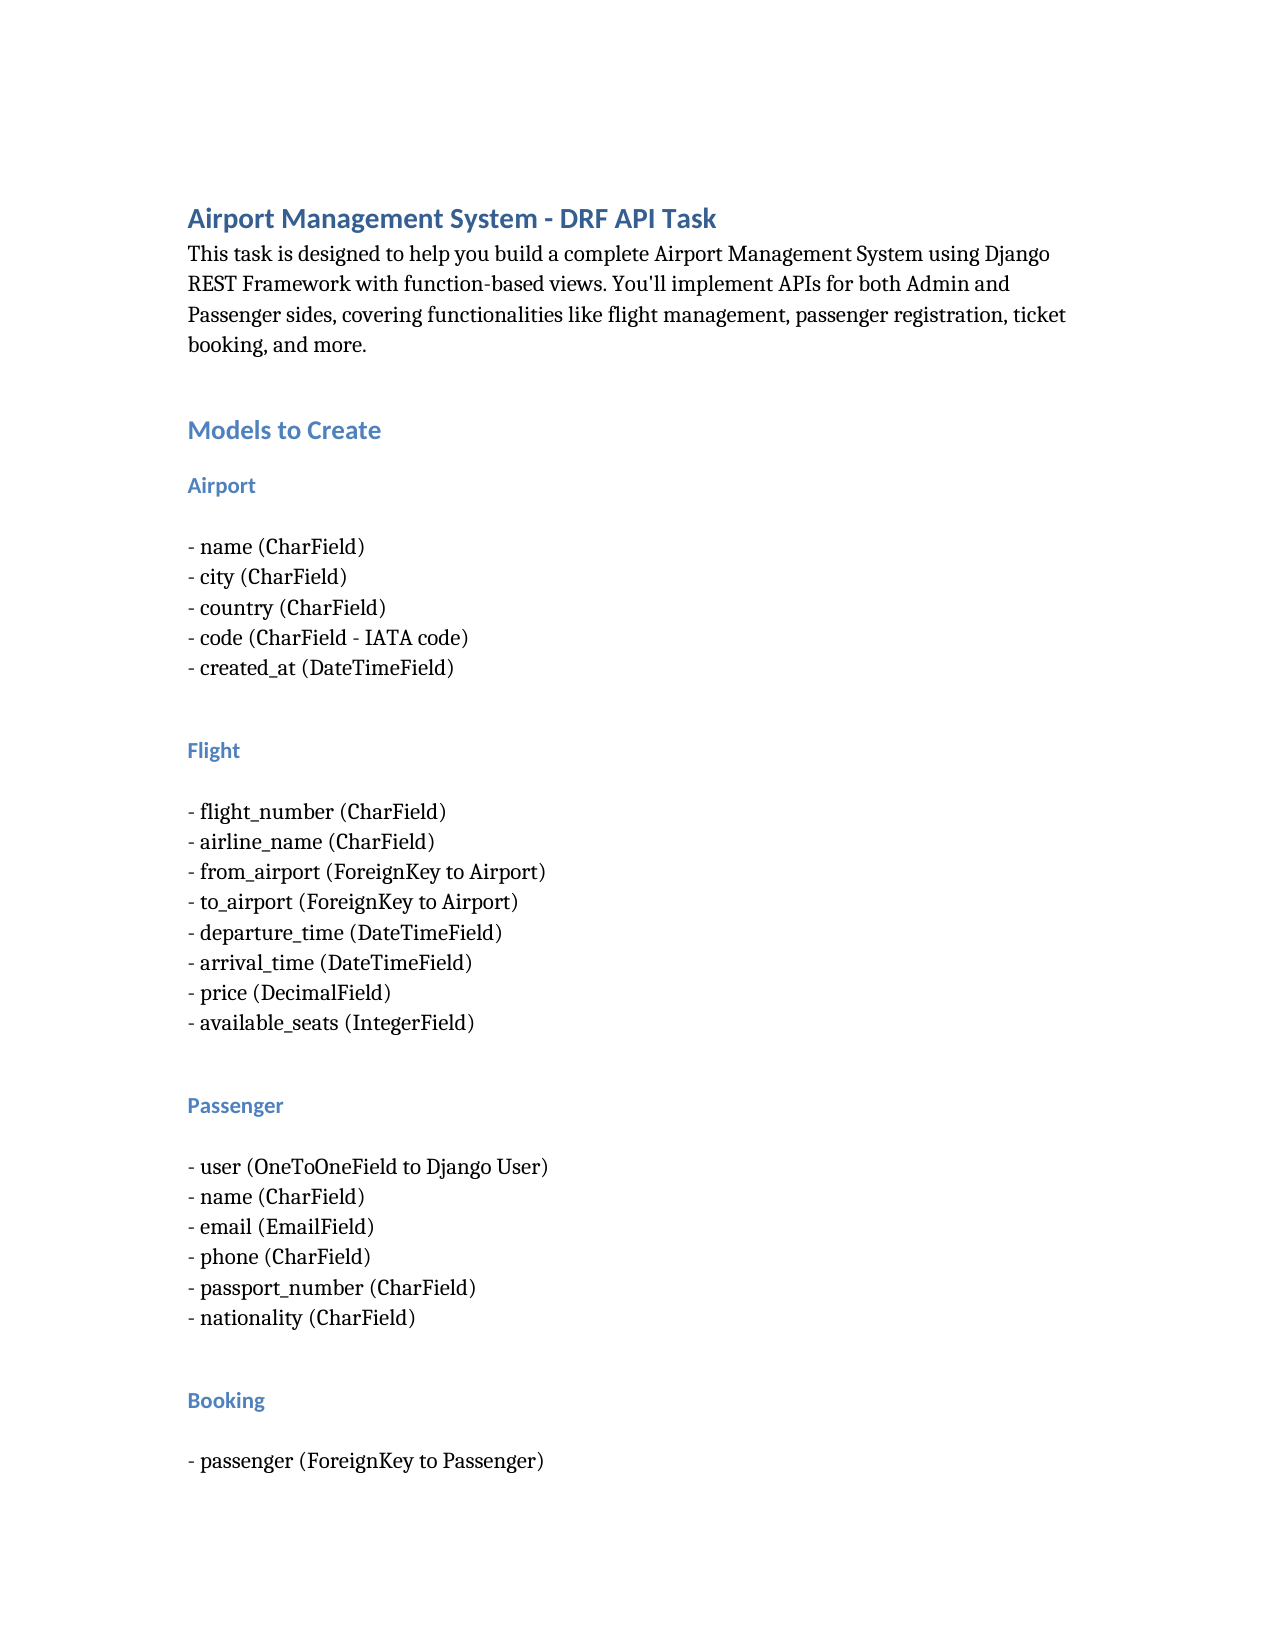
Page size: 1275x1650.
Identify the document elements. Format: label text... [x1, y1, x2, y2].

text This task is designed to help you build a complete Airport Management System using Django REST Framework with function-based views. You'll implement APIs for both Admin and Passenger sides, covering functionalities like flight management, passenger registration, ticket booking, and more. [187, 241, 1087, 388]
subtitle Airport [187, 472, 1087, 499]
subtitle Airport Management System - DRF API Task [187, 200, 1087, 236]
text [187, 1418, 1087, 1474]
text - flight_number (CharField) - airline_name (CharField) - from_airport (ForeignKey to Airport) - to_airport (ForeignKey to Airport) - departure_time (DateTimeField) - arrival_time (DateTimeField) - price (DecimalField) - available_seats (IntegerField) [187, 768, 1087, 1066]
subtitle Models to Create [187, 413, 1087, 446]
text - user (OneToOneField to Django User) - name (CharField) - email (EmailField) - phone (CharField) - passport_number (CharField) - nationality (CharField) [187, 1123, 1087, 1361]
subtitle Booking [187, 1386, 1087, 1414]
text - name (CharField) - city (CharField) - country (CharField) - code (CharField - IATA code) - created_at (DateTimeField) [187, 504, 1087, 711]
subtitle Passenger [187, 1091, 1087, 1119]
subtitle Flight [187, 736, 1087, 764]
